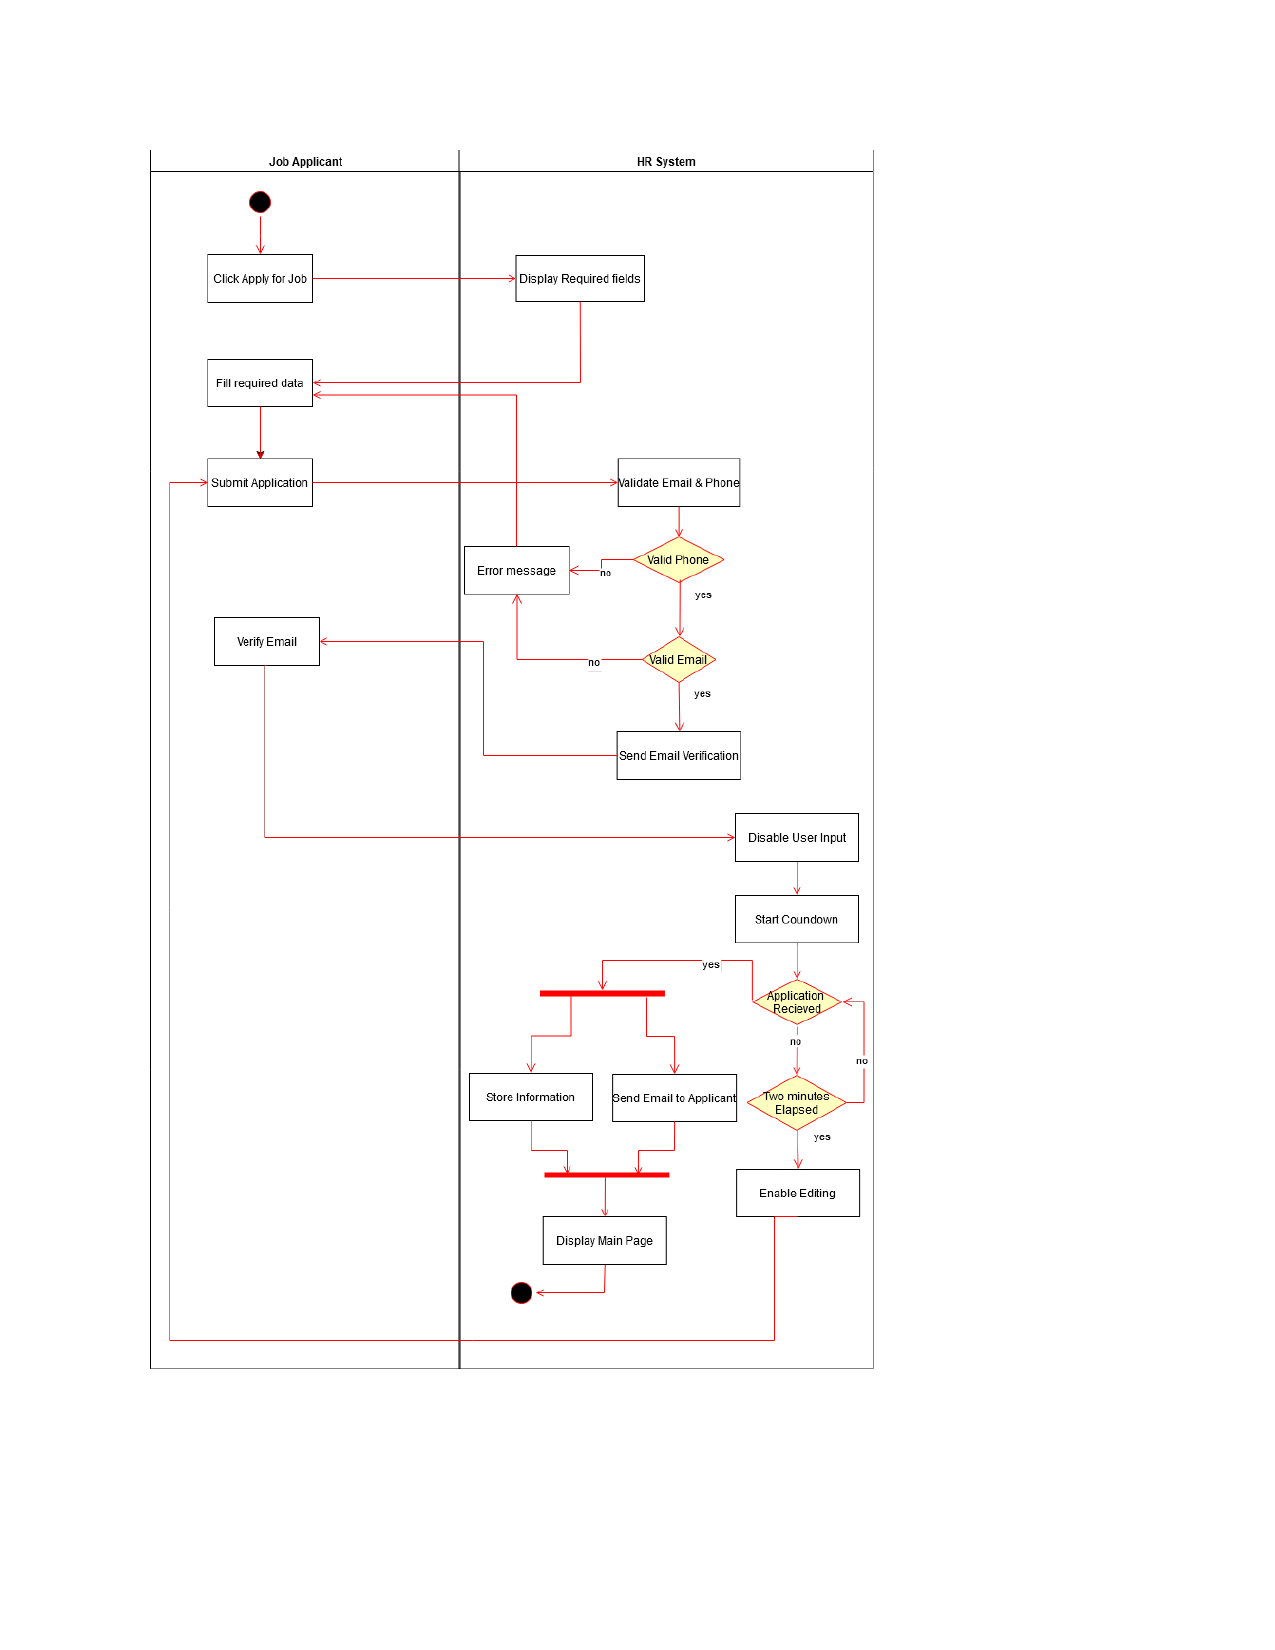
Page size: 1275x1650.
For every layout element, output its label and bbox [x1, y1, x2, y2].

picture [150, 150, 874, 1369]
